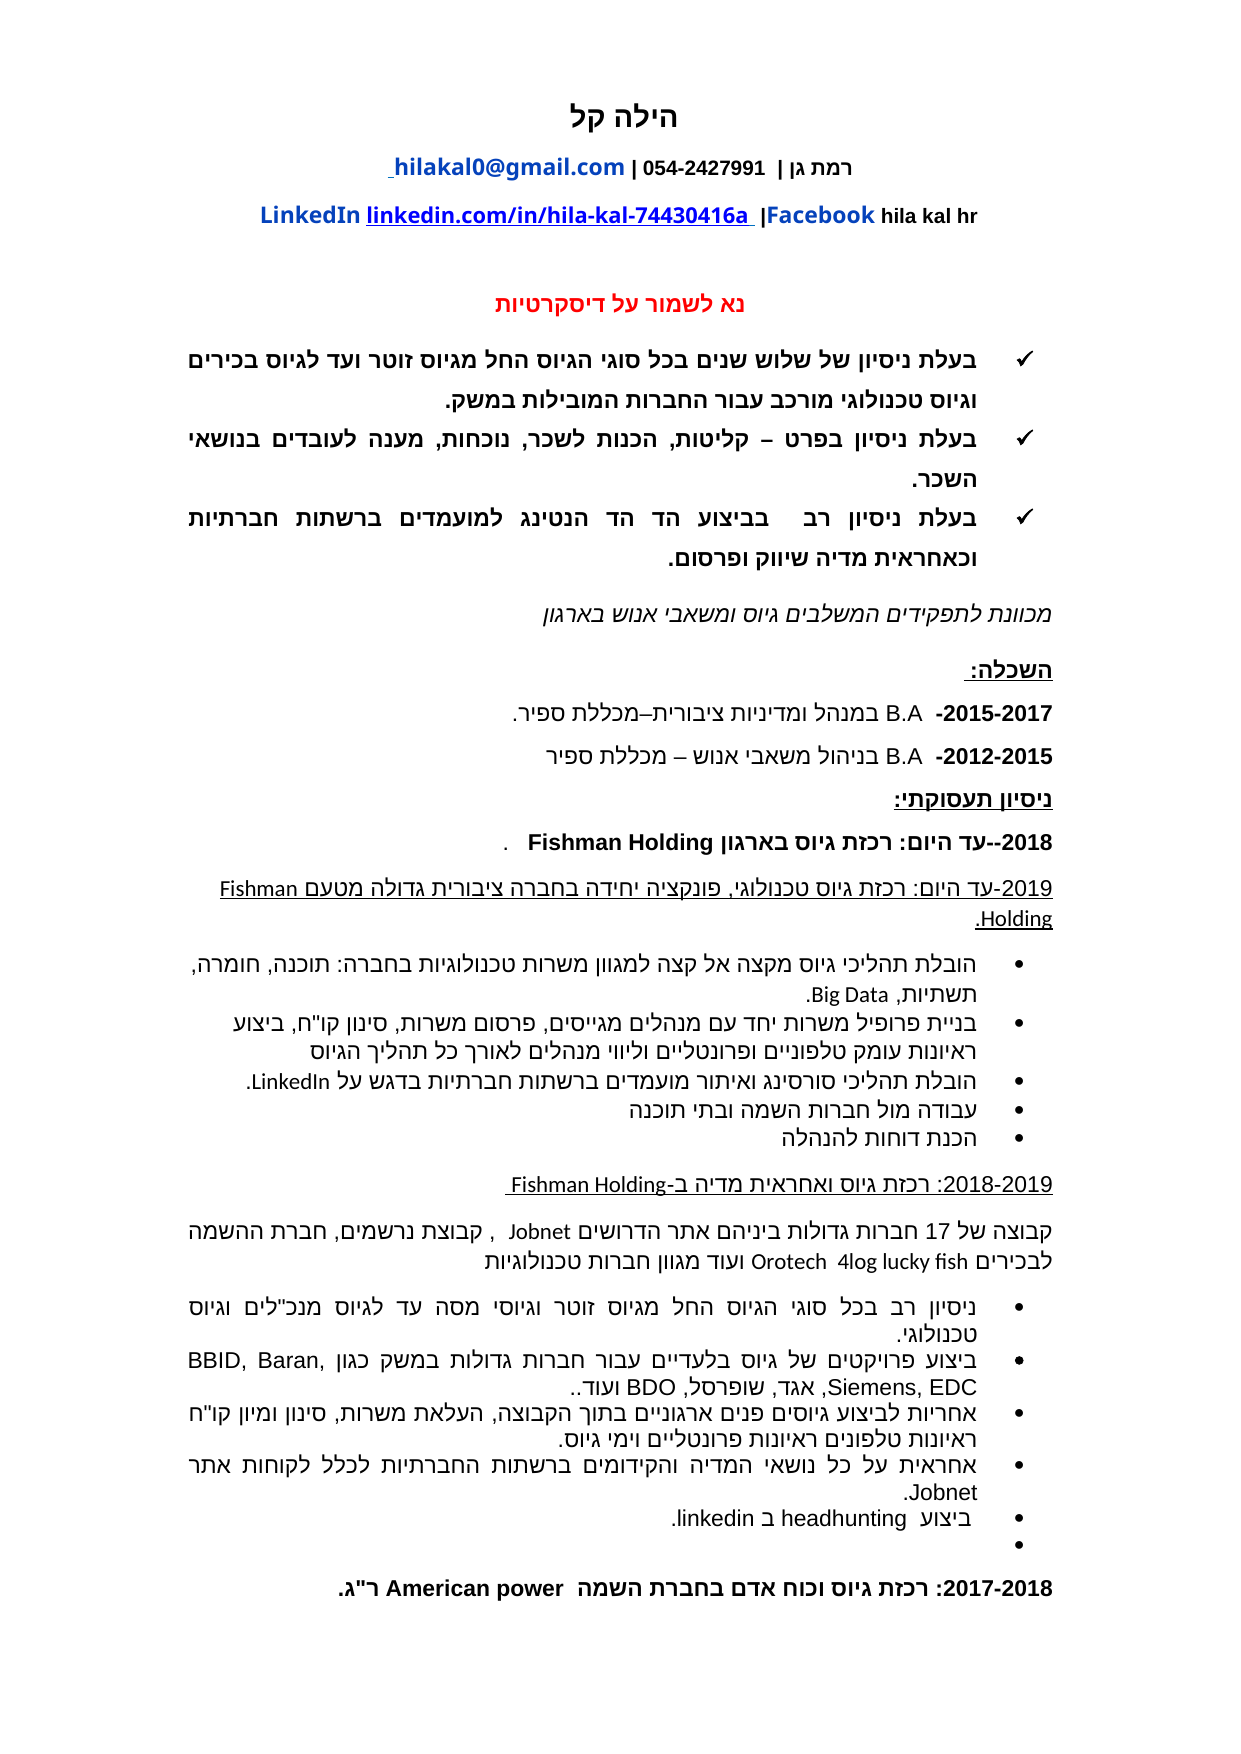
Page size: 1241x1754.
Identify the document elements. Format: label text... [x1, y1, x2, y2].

list הובלת תהליכי גיוס מקצה אל קצה למגוון משרות טכנולוגיות בחברה: תוכנה, חומרה, תשתיות, Big Data. [187, 951, 1015, 1008]
list בעלת ניסיון בפרט – קליטות, הכנות לשכר, נוכחות, מענה לעובדים בנושאי השכר. [187, 426, 1015, 492]
text 2017-2018: רכזת גיוס וכוח אדם בחברת השמה American power ר"ג. [187, 1574, 1053, 1601]
text ניסיון תעסוקתי: [187, 786, 1053, 812]
text מכוונת לתפקידים המשלבים גיוס ומשאבי אנוש בארגון [187, 601, 1053, 627]
text השכלה: [187, 657, 1053, 683]
list ניסיון רב בכל סוגי הגיוס החל מגיוס זוטר וגיוסי מסה עד לגיוס מנכ"לים וגיוס טכנולוגי. [187, 1294, 1015, 1347]
list בניית פרופיל משרות יחד עם מנהלים מגייסים, פרסום משרות, סינון קו"ח, ביצוע ראיונות עומק טלפוניים ופרונטליים וליווי מנהלים לאורך כל תהליך הגיוס [187, 1010, 1015, 1065]
list אחריות לביצוע גיוסים פנים ארגוניים בתוך הקבוצה, העלאת משרות, סינון ומיון קו"ח ראיונות טלפונים ראיונות פרונטליים וימי גיוס. [187, 1400, 1015, 1452]
text 2018-2019: רכזת גיוס ואחראית מדיה ב-Fishman Holding [187, 1171, 1053, 1198]
list הכנת דוחות להנהלה [187, 1125, 1015, 1152]
list בעלת ניסיון רב בביצוע הד הד הנטינג למועמדים ברשתות חברתיות וכאחראית מדיה שיווק ופרסום. [187, 505, 1015, 571]
text 2019-עד היום: רכזת גיוס טכנולוגי, פונקציה יחידה בחברה ציבורית גדולה מטעם Fishman Holding. [187, 874, 1053, 932]
text נא לשמור על דיסקרטיות [187, 291, 1053, 317]
text 2012-2015- B.A בניהול משאבי אנוש – מכללת ספיר [187, 743, 1053, 769]
list ביצוע headhunting ב linkedin. [187, 1505, 1015, 1532]
text 2015-2017- B.A במנהל ומדיניות ציבורית–מכללת ספיר. [187, 700, 1053, 726]
list בעלת ניסיון של שלוש שנים בכל סוגי הגיוס החל מגיוס זוטר ועד לגיוס בכירים וגיוס טכנולוגי מורכב עבור החברות המובילות במשק. [187, 347, 1015, 413]
list ביצוע פרויקטים של גיוס בלעדיים עבור חברות גדולות במשק כגון BBID, Baran, Siemens, EDC, אגד, שופרסל, BDO ועוד.. [187, 1347, 1015, 1400]
list אחראית על כל נושאי המדיה והקידומים ברשתות החברתיות לכלל לקוחות אתר Jobnet. [187, 1452, 1015, 1505]
text קבוצה של 17 חברות גדולות ביניהם אתר הדרושים Jobnet , קבוצת נרשמים, חברת ההשמה לבכירים Orotech 4log lucky fish ועוד מגוון חברות טכנולוגיות [187, 1217, 1053, 1276]
text 2018--עד היום: רכזת גיוס בארגון Fishman Holding . [187, 829, 1053, 855]
list הובלת תהליכי סורסינג ואיתור מועמדים ברשתות חברתיות בדגש על LinkedIn. [187, 1067, 1015, 1095]
list עבודה מול חברות השמה ובתי תוכנה [187, 1097, 1015, 1123]
